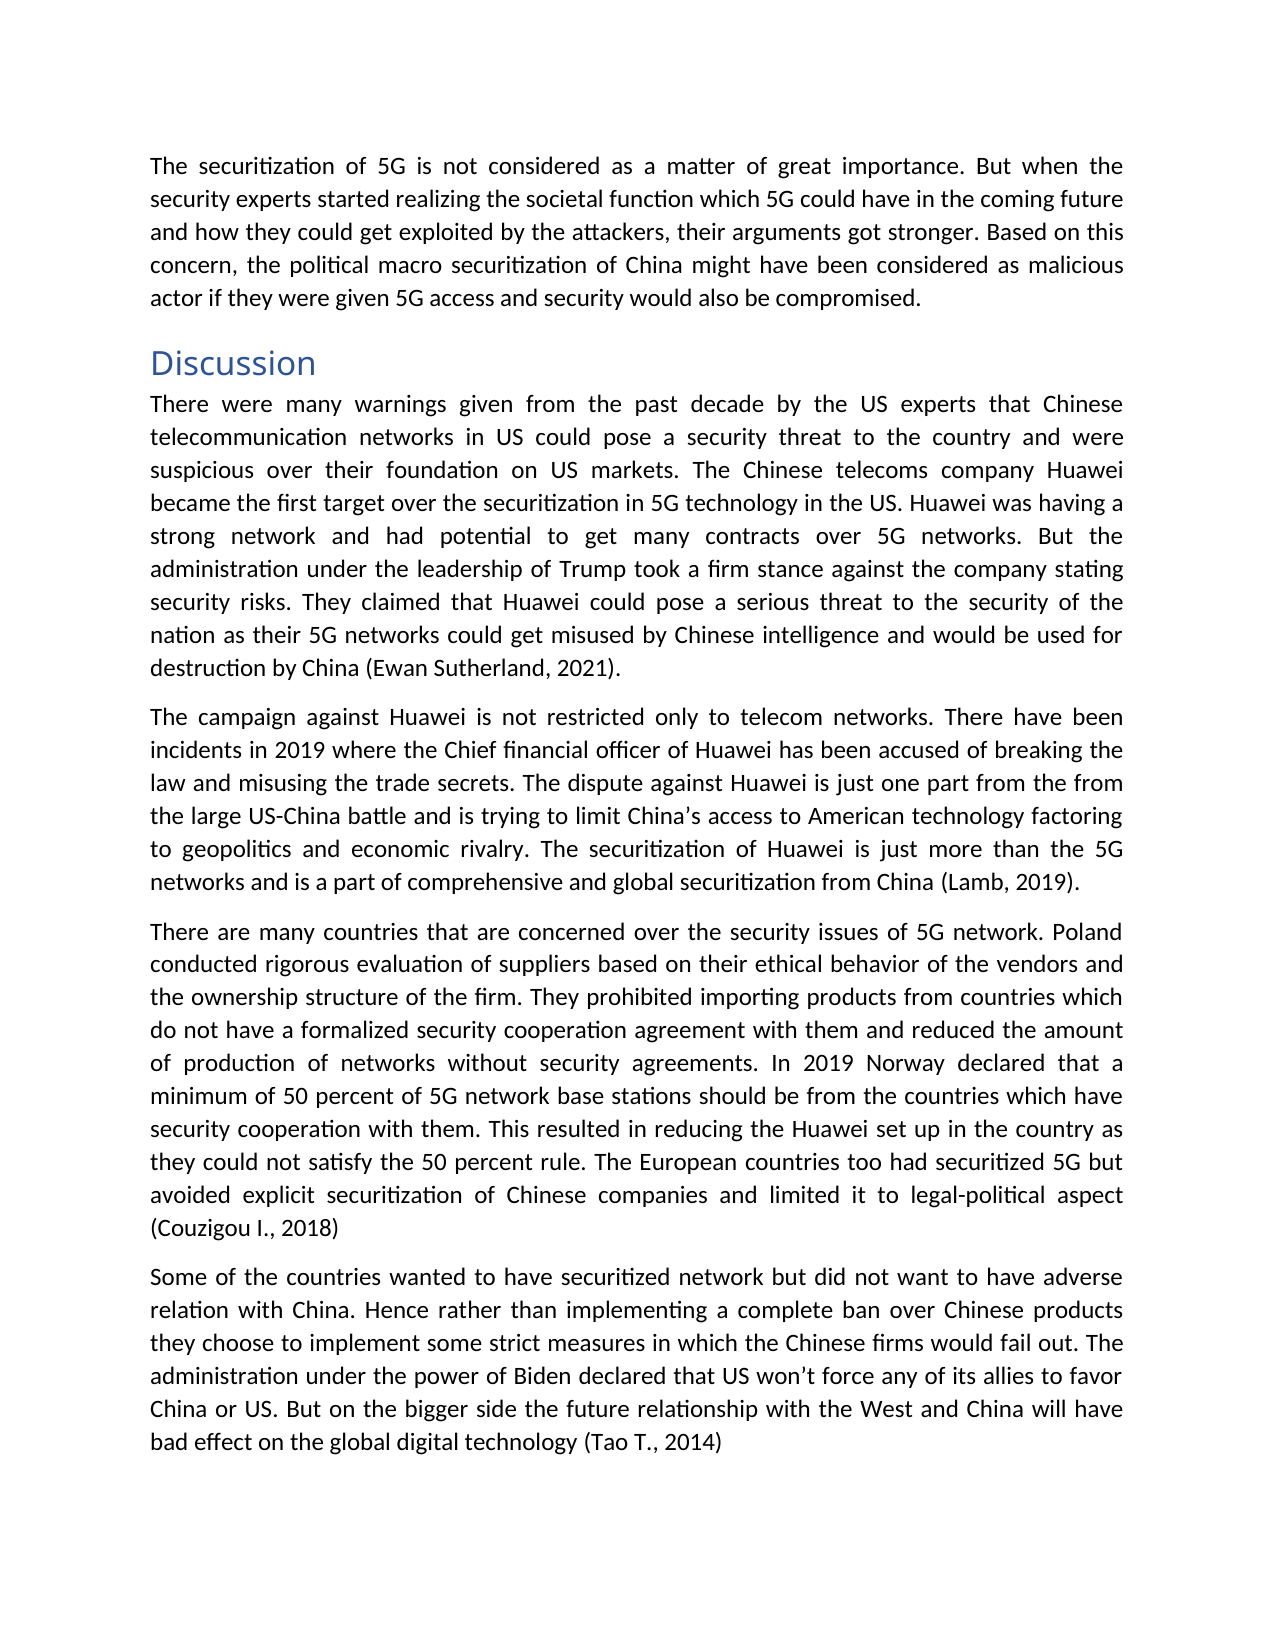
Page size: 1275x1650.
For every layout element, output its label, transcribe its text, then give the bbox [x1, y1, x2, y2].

subtitle Discussion [150, 339, 1125, 385]
text There were many warnings given from the past decade by the US experts that Chinese telecommunication networks in US could pose a security threat to the country and were suspicious over their foundation on US markets. The Chinese telecoms company Huawei became the first target over the securitization in 5G technology in the US. Huawei was having a strong network and had potential to get many contracts over 5G networks. But the administration under the leadership of Trump took a firm stance against the company stating security risks. They claimed that Huawei could pose a serious threat to the security of the nation as their 5G networks could get misused by Chinese intelligence and would be used for destruction by China. [150, 388, 1125, 682]
text The securitization of 5G is not considered as a matter of great importance. But when the security experts started realizing the societal function which 5G could have in the coming future and how they could get exploited by the attackers, their arguments got stronger. Based on this concern, the political macro securitization of China might have been considered as malicious actor if they were given 5G access and security would also be compromised. [150, 150, 1125, 312]
text Some of the countries wanted to have securitized network but did not want to have adverse relation with China. Hence rather than implementing a complete ban over Chinese products they choose to implement some strict measures in which the Chinese firms would fail out. The administration under the power of Biden declared that US won’t force any of its allies to favor China or US. But on the bigger side the future relationship with the West and China will have bad effect on the global digital technology [150, 1261, 1125, 1456]
text There are many countries that are concerned over the security issues of 5G network. Poland conducted rigorous evaluation of suppliers based on their ethical behavior of the vendors and the ownership structure of the firm. They prohibited importing products from countries which do not have a formalized security cooperation agreement with them and reduced the amount of production of networks without security agreements. In 2019 Norway declared that a minimum of 50 percent of 5G network base stations should be from the countries which have security cooperation with them. This resulted in reducing the Huawei set up in the country as they could not satisfy the 50 percent rule. The European countries too had securitized 5G but avoided explicit securitization of Chinese companies and limited it to legal-political aspect [150, 916, 1125, 1242]
text The campaign against Huawei is not restricted only to telecom networks. There have been incidents in 2019 where the Chief financial officer of Huawei has been accused of breaking the law and misusing the trade secrets. The dispute against Huawei is just one part from the from the large US-China battle and is trying to limit China’s access to American technology factoring to geopolitics and economic rivalry. The securitization of Huawei is just more than the 5G networks and is a part of comprehensive and global securitization from China. [150, 701, 1125, 897]
